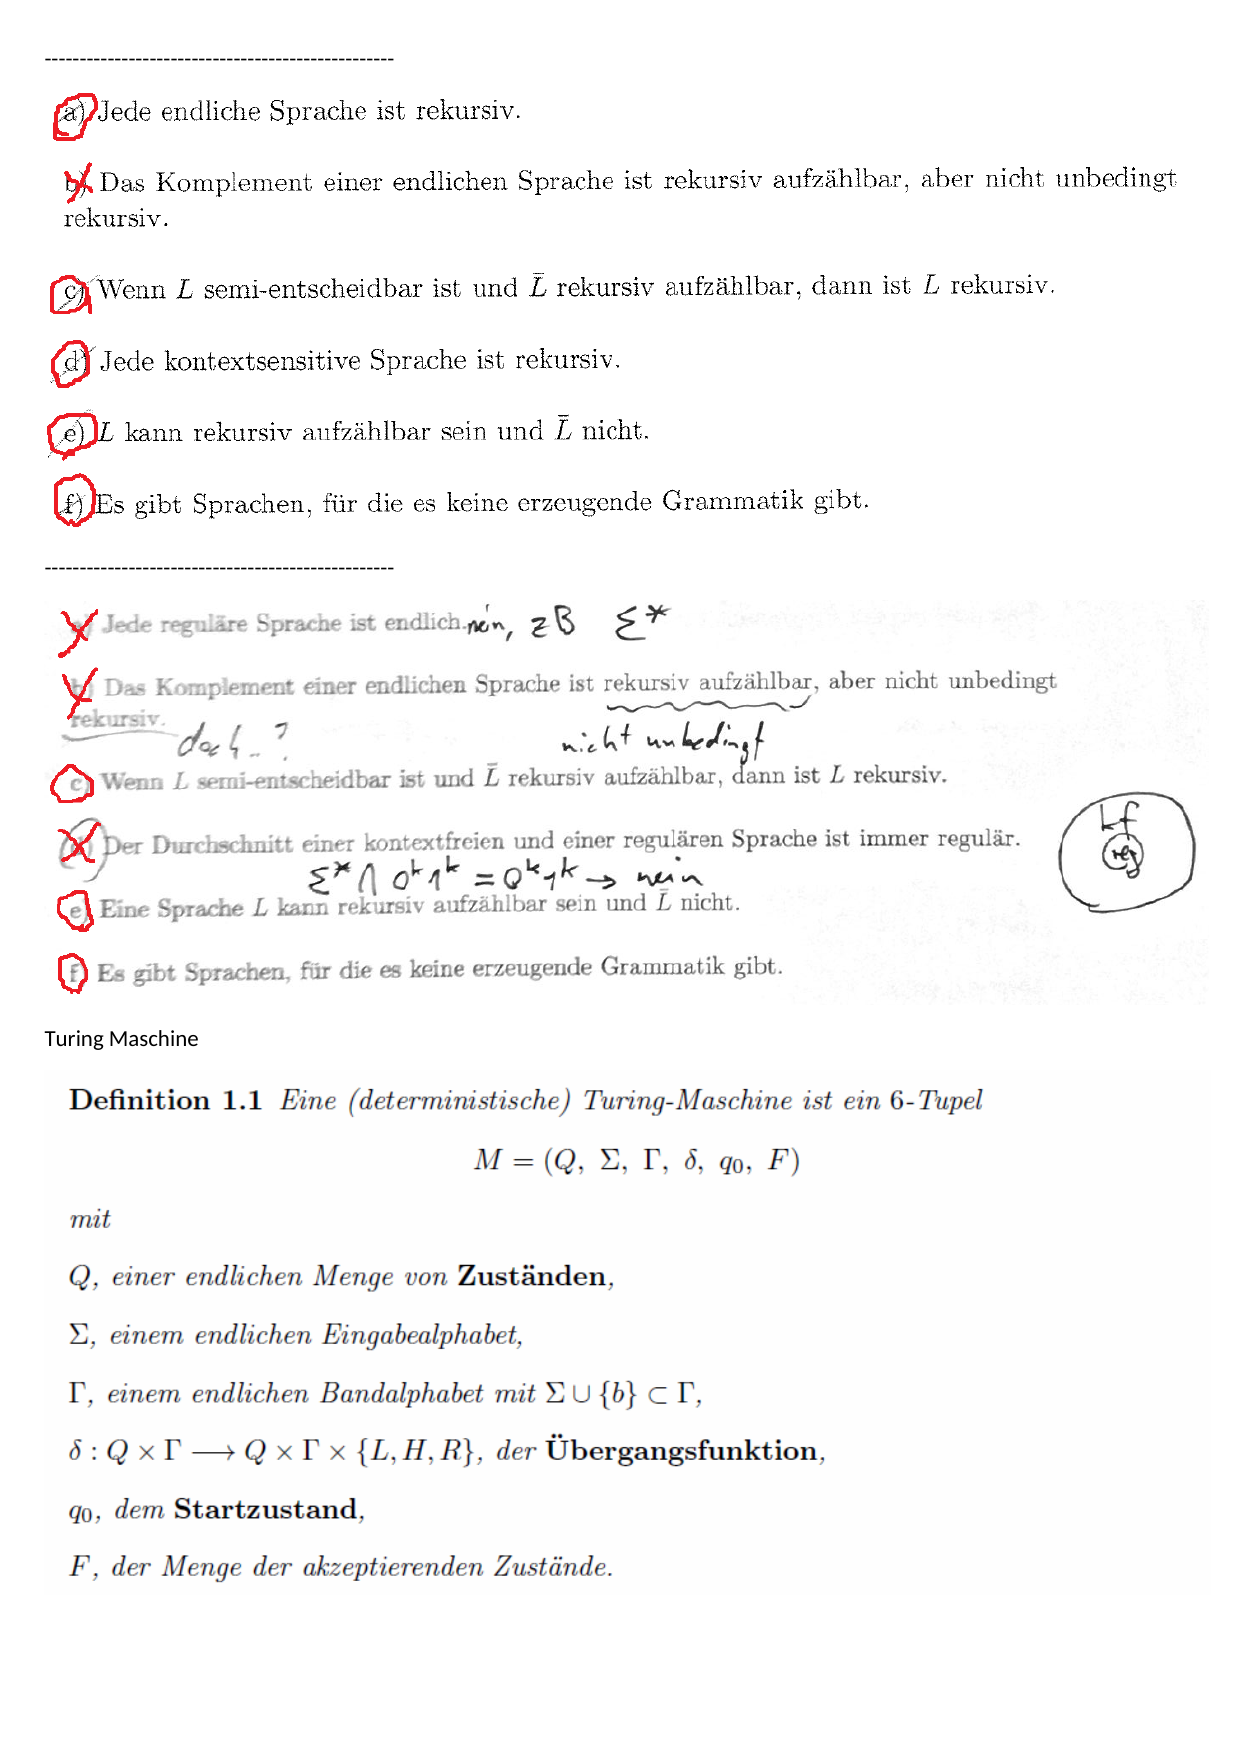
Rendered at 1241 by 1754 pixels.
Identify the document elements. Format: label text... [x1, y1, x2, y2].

picture [44, 91, 1210, 535]
text Turing Maschine [44, 1024, 1211, 1052]
text -------------------------------------------------- [44, 553, 1211, 582]
picture [44, 600, 1210, 1005]
picture [44, 1070, 1211, 1595]
text -------------------------------------------------- [44, 44, 1211, 72]
